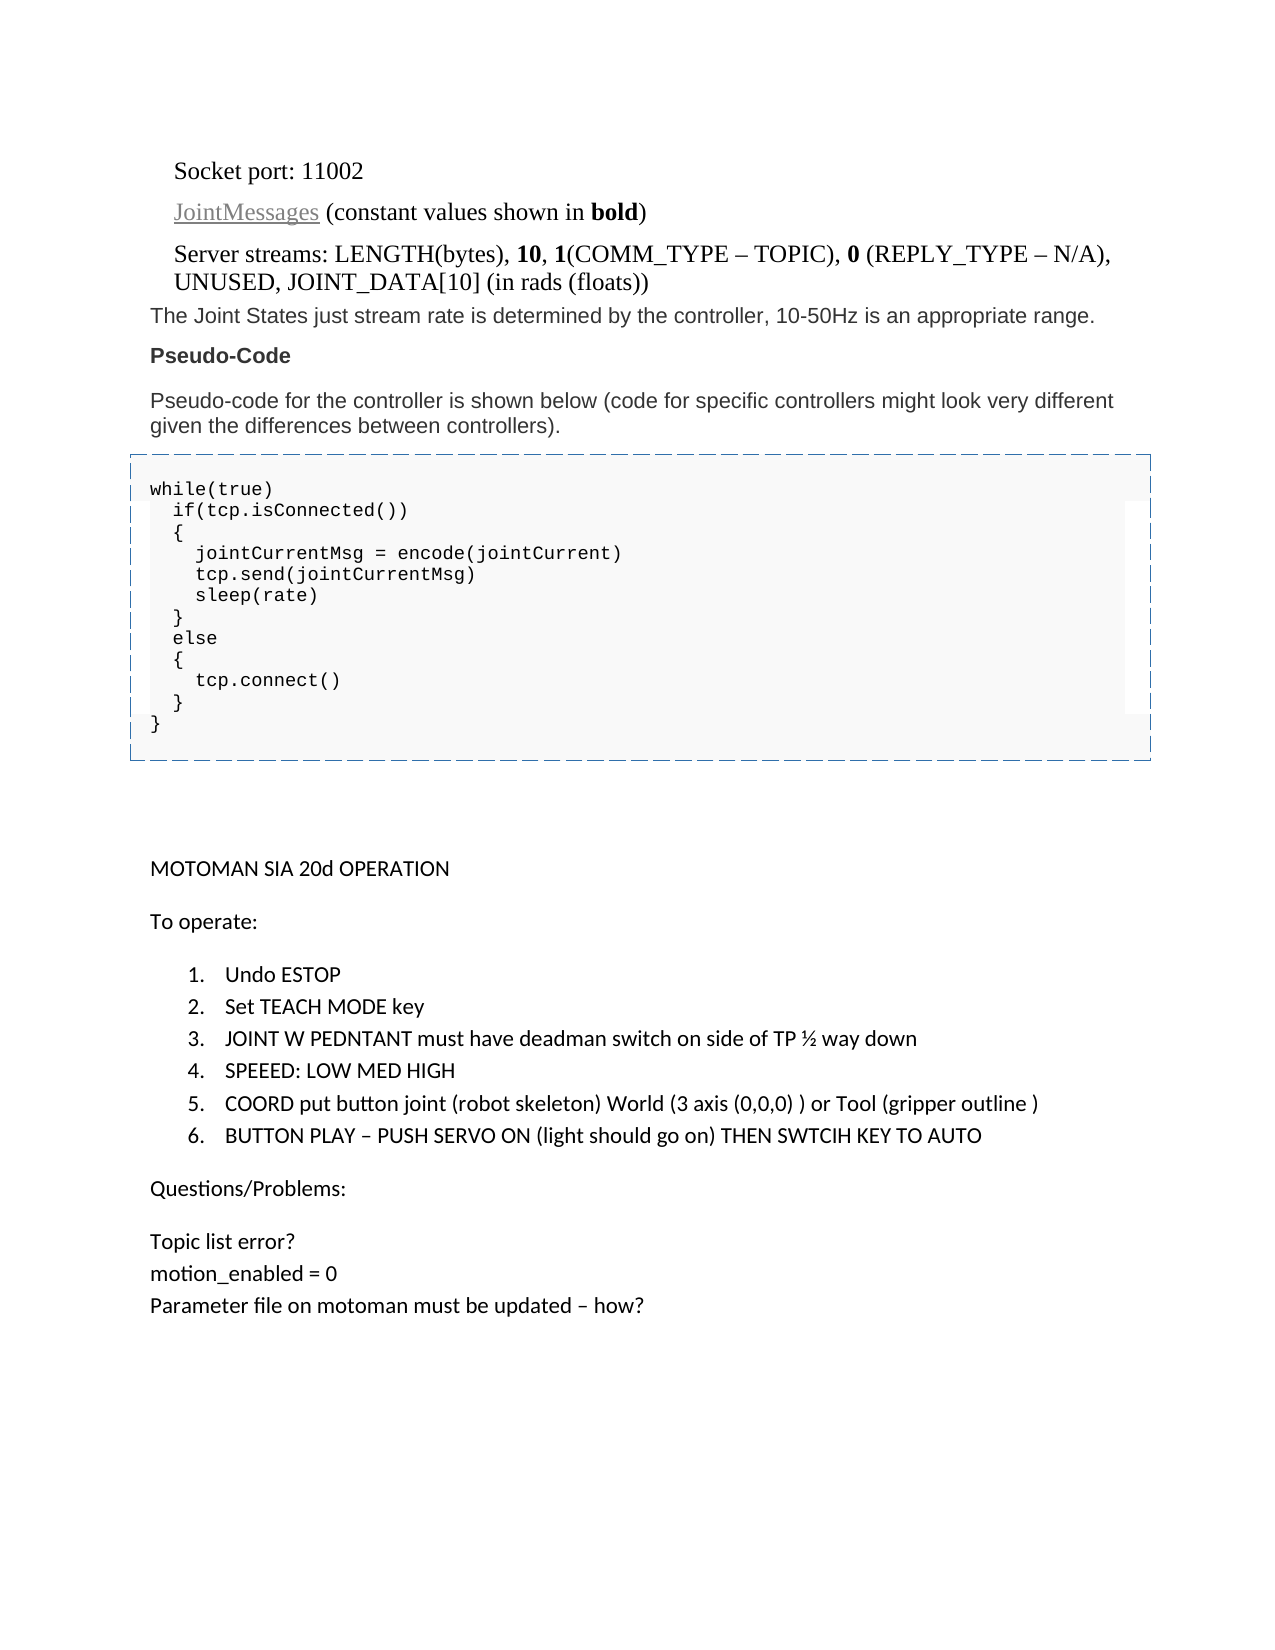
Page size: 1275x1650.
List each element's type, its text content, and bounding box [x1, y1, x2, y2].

table_cell Server streams: LENGTH(bytes), 10, 1(COMM_TYPE – TOPIC), 0 (REPLY_TYPE – N/A), UNUSED, JOINT_DATA[10] (in rads (floats)) [161, 233, 1148, 302]
text else [150, 629, 1125, 650]
subtitle Pseudo-Code [150, 343, 1125, 368]
table_cell Socket port: 11002 [161, 150, 1148, 191]
list Undo ESTOP [187, 960, 1125, 988]
list BUTTON PLAY – PUSH SERVO ON (light should go on) THEN SWTCIH KEY TO AUTO [187, 1121, 1125, 1149]
text Pseudo-code for the controller is shown below (code for specific controllers might look very different given the differences between controllers). [150, 388, 1125, 438]
text { [150, 650, 1125, 671]
text { [150, 522, 1125, 544]
list COORD put button joint (robot skeleton) World (3 axis (0,0,0) ) or Tool (gripper outline ) [187, 1089, 1125, 1117]
text } [130, 688, 1151, 761]
text jointCurrentMsg = encode(jointCurrent) [150, 544, 1125, 565]
text MOTOMAN SIA 20d OPERATION [150, 854, 1125, 882]
list JOINT W PEDNTANT must have deadman switch on side of TP ½ way down [187, 1024, 1125, 1052]
text The Joint States just stream rate is determined by the controller, 10-50Hz is an appropriate range. [150, 302, 1125, 328]
text } [150, 607, 1125, 629]
text Questions/Problems: [150, 1174, 1125, 1202]
table_cell JointMessages (constant values shown in bold) [161, 191, 1148, 232]
text while(true) [130, 454, 1151, 501]
text tcp.send(jointCurrentMsg) [150, 565, 1125, 586]
text sleep(rate) [150, 586, 1125, 607]
text tcp.connect() [150, 671, 1125, 688]
list Set TEACH MODE key [187, 992, 1125, 1020]
text To operate: [150, 907, 1125, 935]
text if(tcp.isConnected()) [150, 501, 1125, 522]
text Topic list error? motion_enabled = 0 Parameter file on motoman must be updated – how? [150, 1227, 1125, 1319]
list SPEEED: LOW MED HIGH [187, 1057, 1125, 1084]
